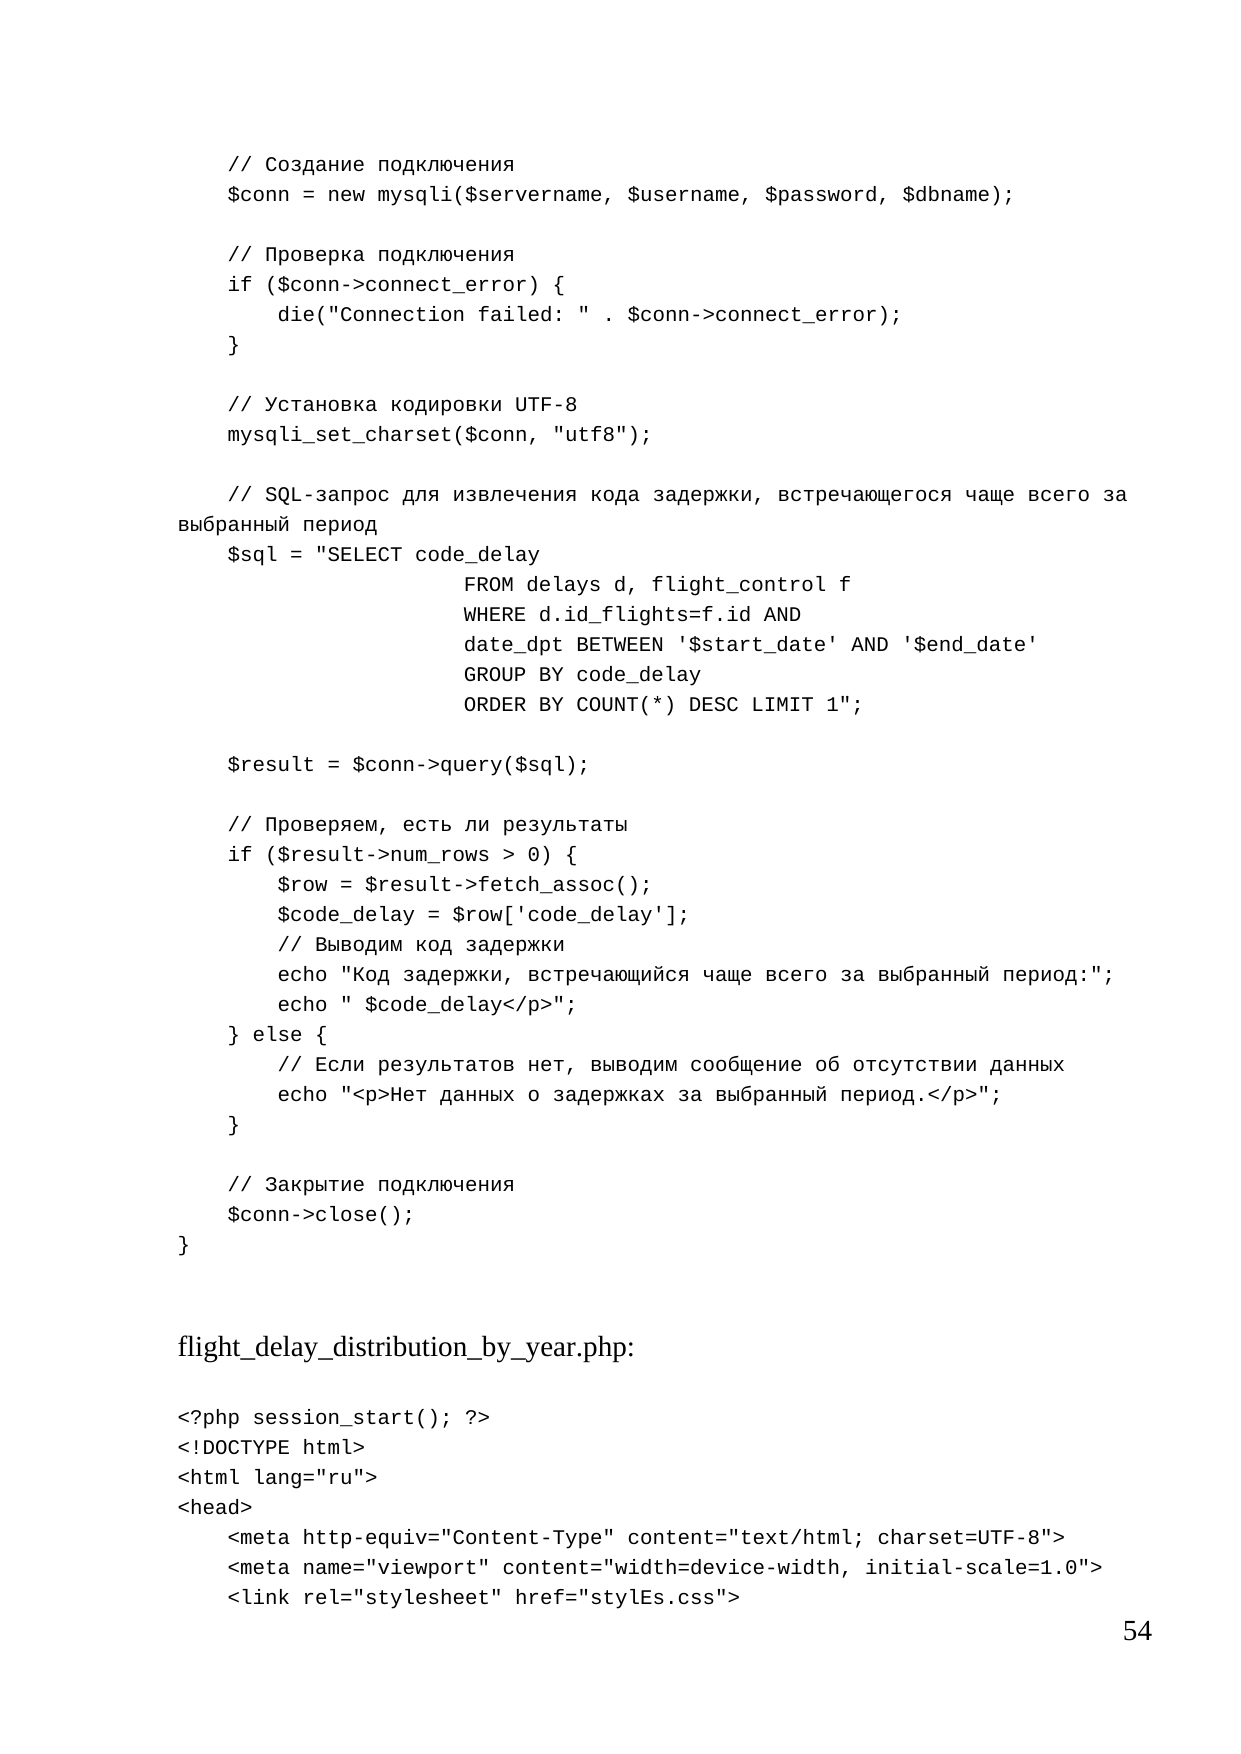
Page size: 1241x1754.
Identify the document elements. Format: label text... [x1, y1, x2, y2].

text <meta http-equiv="Content-Type" content="text/html; charset=UTF-8"> [177, 1520, 1152, 1550]
text if ($result->num_rows > 0) { [177, 838, 1152, 868]
text ORDER BY COUNT(*) DESC LIMIT 1"; [177, 688, 1152, 718]
text die("Connection failed: " . $conn->connect_error); [177, 298, 1152, 328]
text } [177, 1108, 1152, 1138]
text <meta name="viewport" content="width=device-width, initial-scale=1.0"> [177, 1550, 1152, 1580]
text mysqli_set_charset($conn, "utf8"); [177, 418, 1152, 448]
text if ($conn->connect_error) { [177, 268, 1152, 298]
text // Установка кодировки UTF-8 [177, 388, 1152, 418]
text } [177, 328, 1152, 358]
text <!DOCTYPE html> [177, 1430, 1152, 1460]
text date_dpt BETWEEN '$start_date' AND '$end_date' [177, 628, 1152, 658]
text FROM delays d, flight_control f [177, 568, 1152, 598]
text } else { [177, 1018, 1152, 1048]
text } [177, 1228, 1152, 1258]
text WHERE d.id_flights=f.id AND [177, 598, 1152, 628]
text $row = $result->fetch_assoc(); [177, 868, 1152, 898]
text echo "Код задержки, встречающийся чаще всего за выбранный период:"; [177, 958, 1152, 988]
text $conn = new mysqli($servername, $username, $password, $dbname); [177, 178, 1152, 208]
text echo "<p>Нет данных о задержках за выбранный период.</p>"; [177, 1078, 1152, 1108]
text // Закрытие подключения [177, 1168, 1152, 1198]
text $sql = "SELECT code_delay [177, 538, 1152, 568]
text GROUP BY code_delay [177, 658, 1152, 688]
text $code_delay = $row['code_delay']; [177, 898, 1152, 928]
text // Если результатов нет, выводим сообщение об отсутствии данных [177, 1048, 1152, 1078]
text // SQL-запрос для извлечения кода задержки, встречающегося чаще всего за выбранный период [177, 478, 1152, 538]
text <?php session_start(); ?> [177, 1400, 1152, 1430]
text echo " $code_delay</p>"; [177, 988, 1152, 1018]
text // Создание подключения [177, 148, 1152, 178]
text // Проверяем, есть ли результаты [177, 808, 1152, 838]
text $result = $conn->query($sql); [177, 748, 1152, 778]
text <head> [177, 1490, 1152, 1520]
text flight_delay_distribution_by_year.php: [177, 1329, 1152, 1363]
text // Проверка подключения [177, 238, 1152, 268]
text <link rel="stylesheet" href="stylEs.css"> [177, 1580, 1152, 1610]
text $conn->close(); [177, 1198, 1152, 1228]
text // Выводим код задержки [177, 928, 1152, 958]
text <html lang="ru"> [177, 1460, 1152, 1490]
